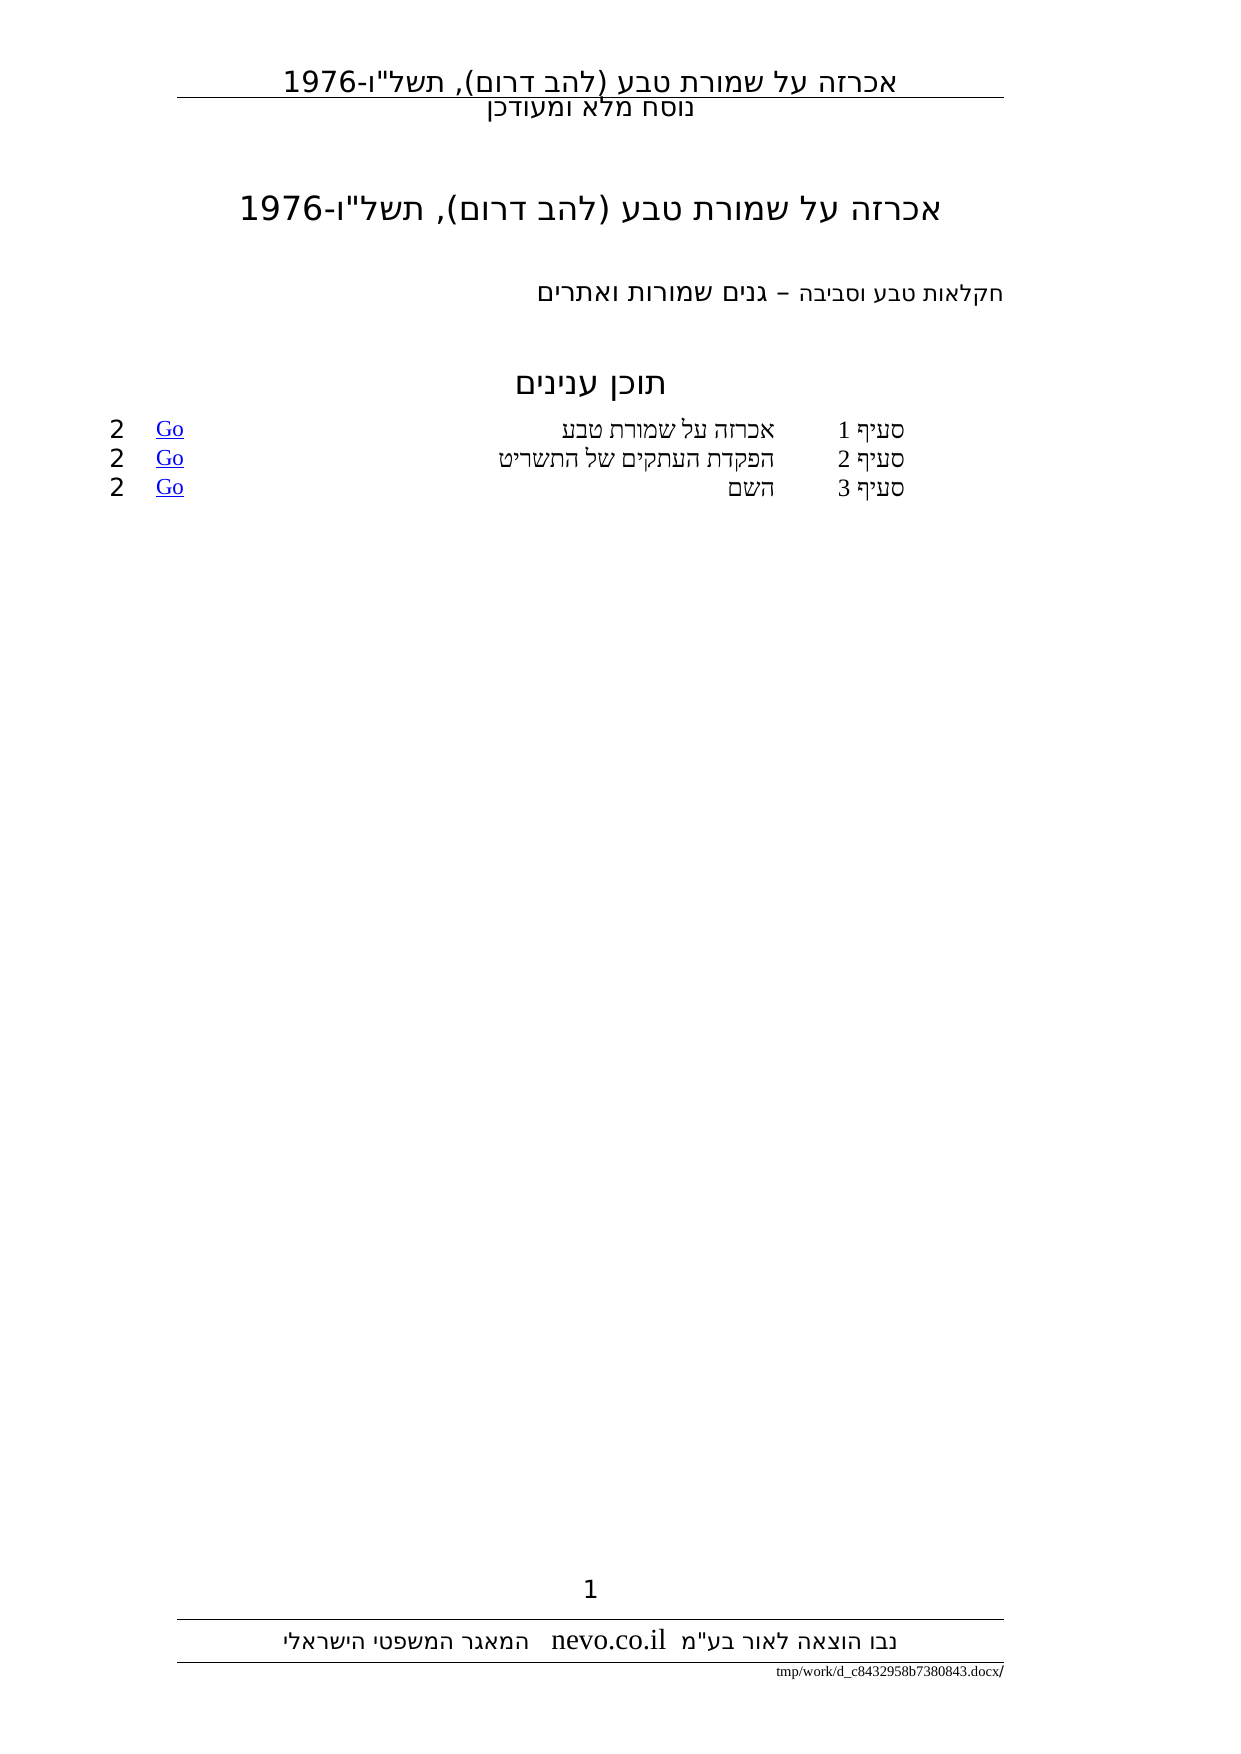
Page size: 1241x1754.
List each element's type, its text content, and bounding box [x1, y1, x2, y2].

text אכרזה על שמורת טבע (להב דרום), תשל"ו-1976 [177, 189, 1004, 228]
table_header סעיף 1 [786, 415, 916, 444]
table_cell 2 [48, 473, 136, 502]
table_header 2 [48, 415, 136, 444]
table_cell סעיף 2 [786, 444, 916, 473]
table_header אכרזה על שמורת טבע [195, 415, 786, 444]
table_cell Go [136, 473, 195, 502]
table_cell סעיף 3 [786, 473, 916, 502]
table_header Go [136, 415, 195, 444]
table_cell השם [195, 473, 786, 502]
table_cell 2 [48, 444, 136, 473]
text חקלאות טבע וסביבה – גנים שמורות ואתרים [59, 276, 1004, 307]
table_cell הפקדת העתקים של התשריט [195, 444, 786, 473]
table_cell Go [136, 444, 195, 473]
text תוכן ענינים [177, 363, 1004, 402]
